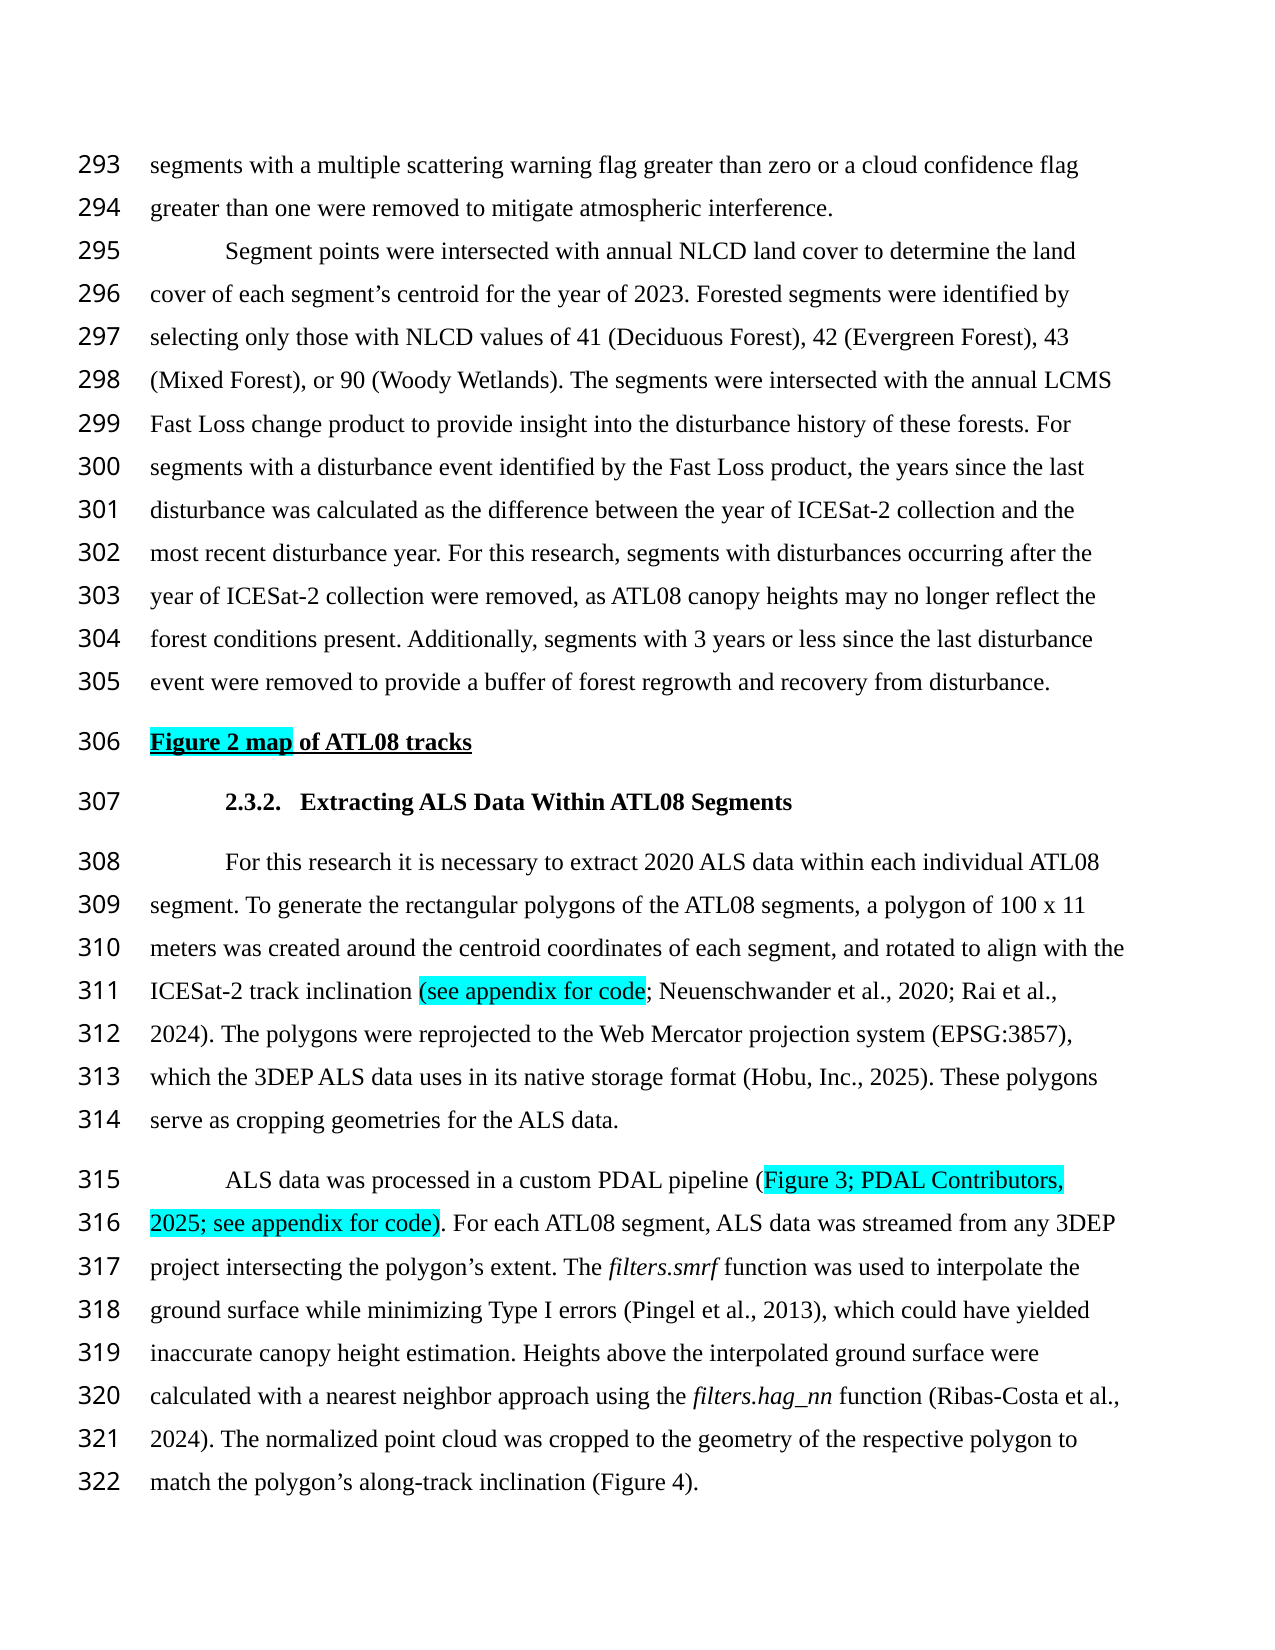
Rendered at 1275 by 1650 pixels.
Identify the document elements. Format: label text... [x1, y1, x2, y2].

text For this research it is necessary to extract 2020 ALS data within each individual ATL08 segment. To generate the rectangular polygons of the ATL08 segments, a polygon of 100 x 11 meters was created around the centroid coordinates of each segment, and rotated to align with the ICESat-2 track inclination (see appendix for code; Neuenschwander et al., 2020; Rai et al., 2024). The polygons were reprojected to the Web Mercator projection system (EPSG:3857), which the 3DEP ALS data uses in its native storage format (Hobu, Inc., 2025). These polygons serve as cropping geometries for the ALS data. [150, 847, 1125, 1134]
list Segment points were intersected with annual NLCD land cover to determine the land cover of each segment’s centroid for the year of 2023. Forested segments were identified by selecting only those with NLCD values of 41 (Deciduous Forest), 42 (Evergreen Forest), 43 (Mixed Forest), or 90 (Woody Wetlands). The segments were intersected with the annual LCMS Fast Loss change product to provide insight into the disturbance history of these forests. For segments with a disturbance event identified by the Fast Loss product, the years since the last disturbance was calculated as the difference between the year of ICESat-2 collection and the most recent disturbance year. For this research, segments with disturbances occurring after the year of ICESat-2 collection were removed, as ATL08 canopy heights may no longer reflect the forest conditions present. Additionally, segments with 3 years or less since the last disturbance event were removed to provide a buffer of forest regrowth and recovery from disturbance. [150, 236, 1125, 696]
list Extracting ALS Data Within ATL08 Segments [225, 787, 1125, 816]
text ALS data was processed in a custom PDAL pipeline (Figure 3; PDAL Contributors, 2025; see appendix for code). For each ATL08 segment, ALS data was streamed from any 3DEP project intersecting the polygon’s extent. The filters.smrf function was used to interpolate the ground surface while minimizing Type I errors (Pingel et al., 2013), which could have yielded inaccurate canopy height estimation. Heights above the interpolated ground surface were calculated with a nearest neighbor approach using the filters.hag_nn function (Ribas-Costa et al., 2024). The normalized point cloud was cropped to the geometry of the respective polygon to match the polygon’s along-track inclination (Figure 4). [150, 1165, 1125, 1496]
text Figure 2 map of ATL08 tracks [293, 727, 1125, 756]
